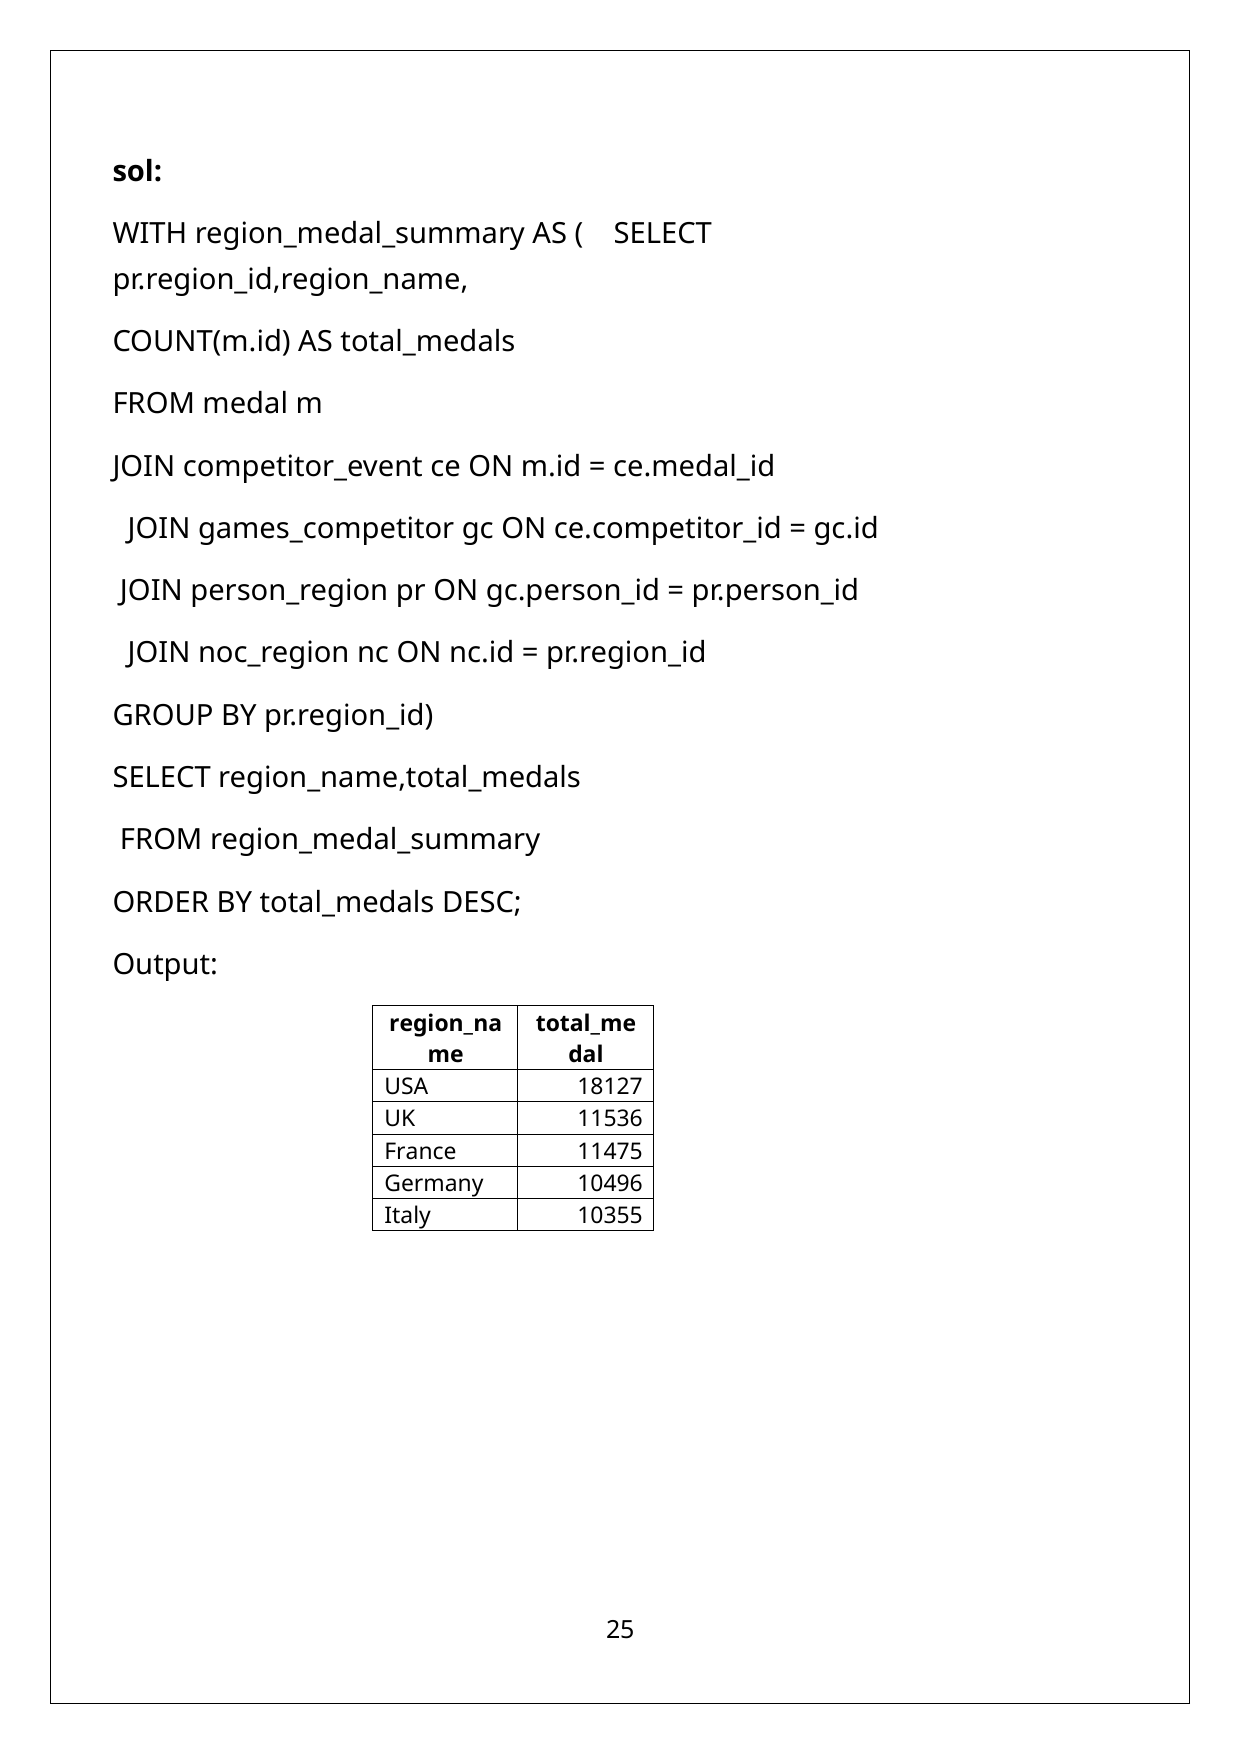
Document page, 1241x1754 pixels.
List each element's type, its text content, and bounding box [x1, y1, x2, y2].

table_cell 11475 [518, 1135, 653, 1166]
text SELECT region_name,total_medals [112, 756, 1128, 796]
text JOIN competitor_event ce ON m.id = ce.medal_id [112, 445, 1128, 484]
text ORDER BY total_medals DESC; [112, 881, 1128, 921]
table_cell France [373, 1135, 517, 1166]
table_cell Germany [373, 1167, 517, 1198]
text sol: [112, 150, 1128, 190]
table_cell USA [373, 1070, 517, 1101]
table_cell 10496 [518, 1167, 653, 1198]
text Output: [112, 943, 1128, 983]
text COUNT(m.id) AS total_medals [112, 320, 1128, 360]
table_header total_medal [518, 1006, 653, 1069]
table_cell 11536 [518, 1102, 653, 1133]
text WITH region_medal_summary AS ( SELECT pr.region_id,region_name, [112, 212, 1128, 298]
text FROM medal m [112, 382, 1128, 422]
text FROM region_medal_summary [112, 818, 1128, 858]
table_cell Italy [373, 1199, 517, 1230]
table_cell 10355 [518, 1199, 653, 1230]
text GROUP BY pr.region_id) [112, 694, 1128, 734]
text JOIN games_competitor gc ON ce.competitor_id = gc.id [112, 507, 1128, 547]
table_header region_name [373, 1006, 517, 1069]
text JOIN noc_region nc ON nc.id = pr.region_id [112, 632, 1128, 671]
table_cell 18127 [518, 1070, 653, 1101]
table_cell UK [373, 1102, 517, 1133]
text JOIN person_region pr ON gc.person_id = pr.person_id [112, 569, 1128, 609]
